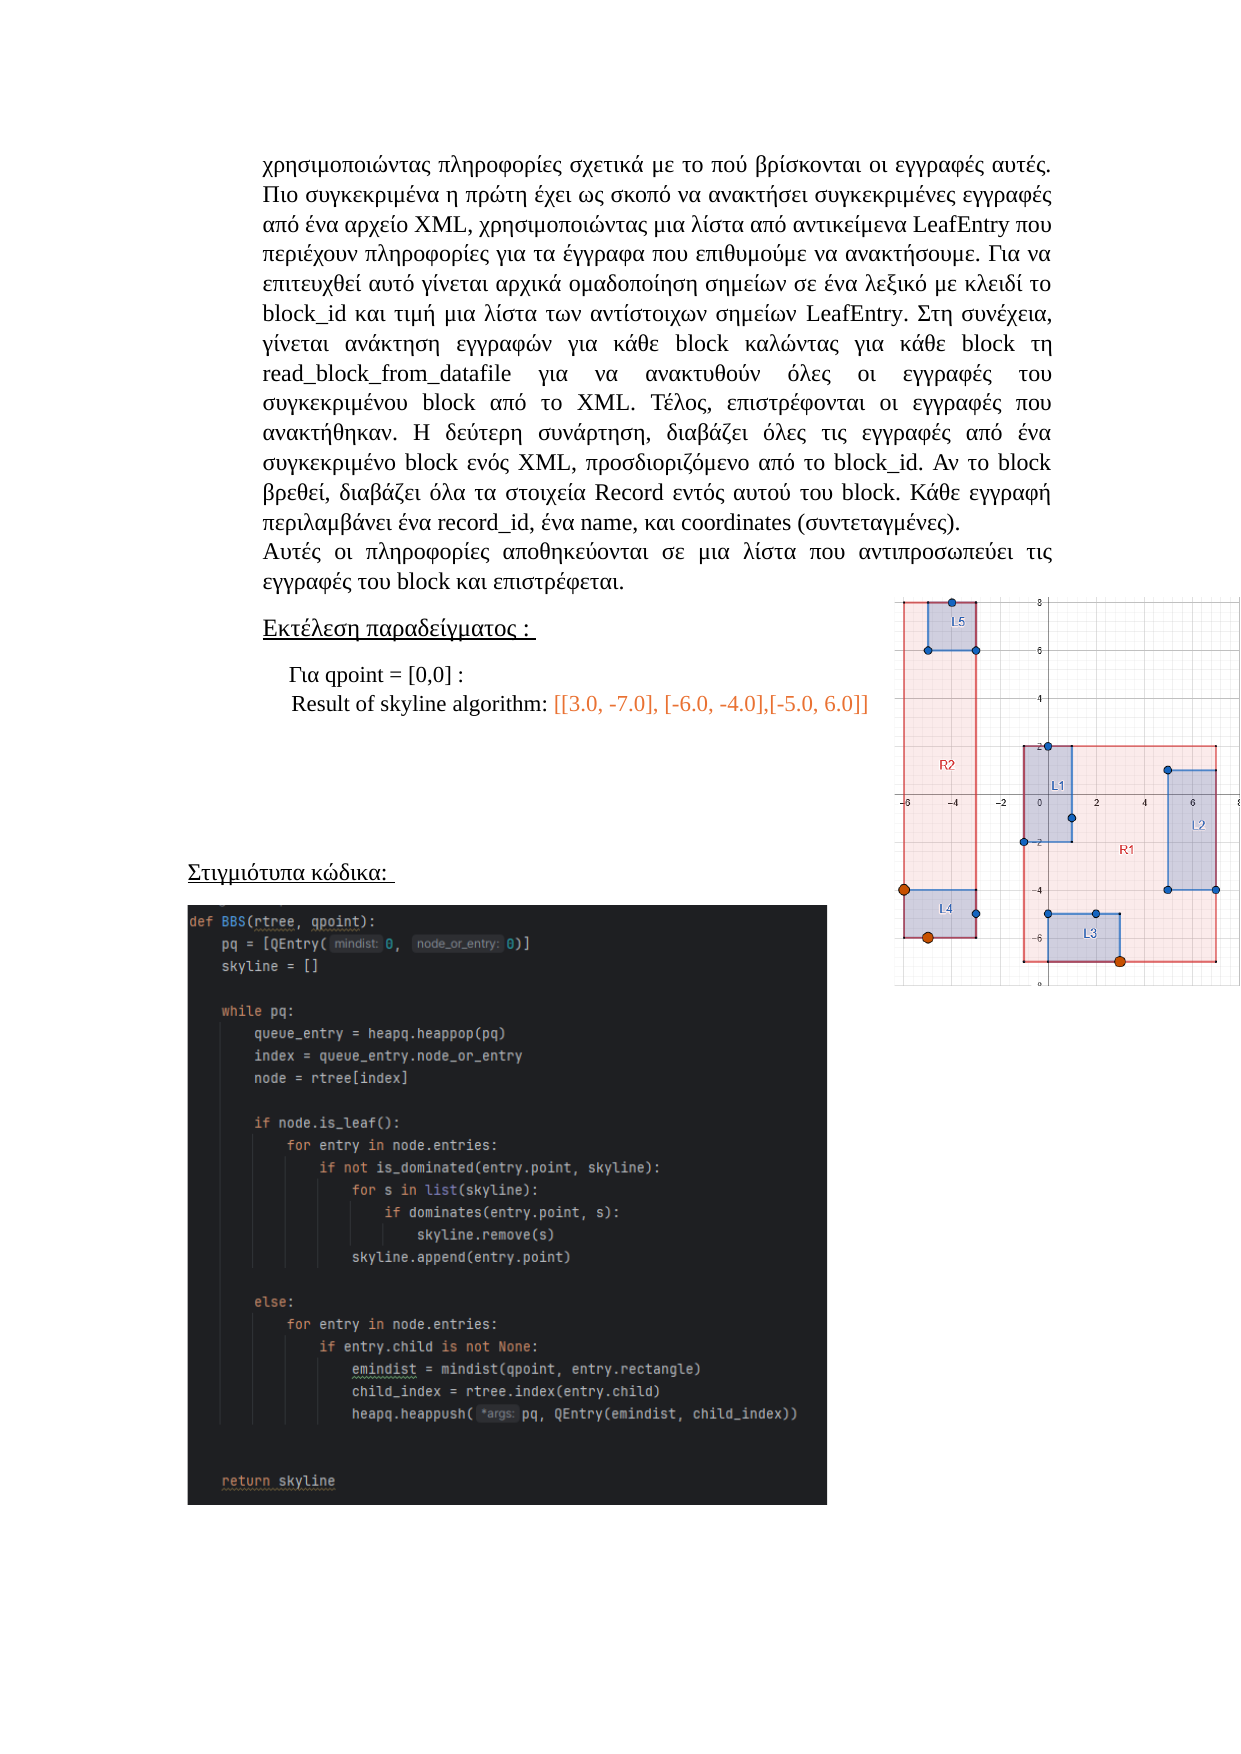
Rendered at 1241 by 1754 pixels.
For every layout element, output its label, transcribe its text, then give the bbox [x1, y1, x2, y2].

list Result of skyline algorithm: [[3.0, -7.0], [-6.0, -4.0],[-5.0, 6.0]] [187, 690, 894, 716]
picture [187, 905, 828, 1505]
picture [894, 597, 1240, 986]
text Στιγμιότυπα κώδικα: [187, 858, 894, 886]
list Αυτές οι πληροφορίες αποθηκεύονται σε μια λίστα που αντιπροσωπεύει τις εγγραφές του block και επιστρέφεται. [262, 537, 1053, 595]
list Για qpoint = [0,0] : [262, 661, 894, 688]
text Εκτέλεση παραδείγματος : [187, 613, 894, 642]
